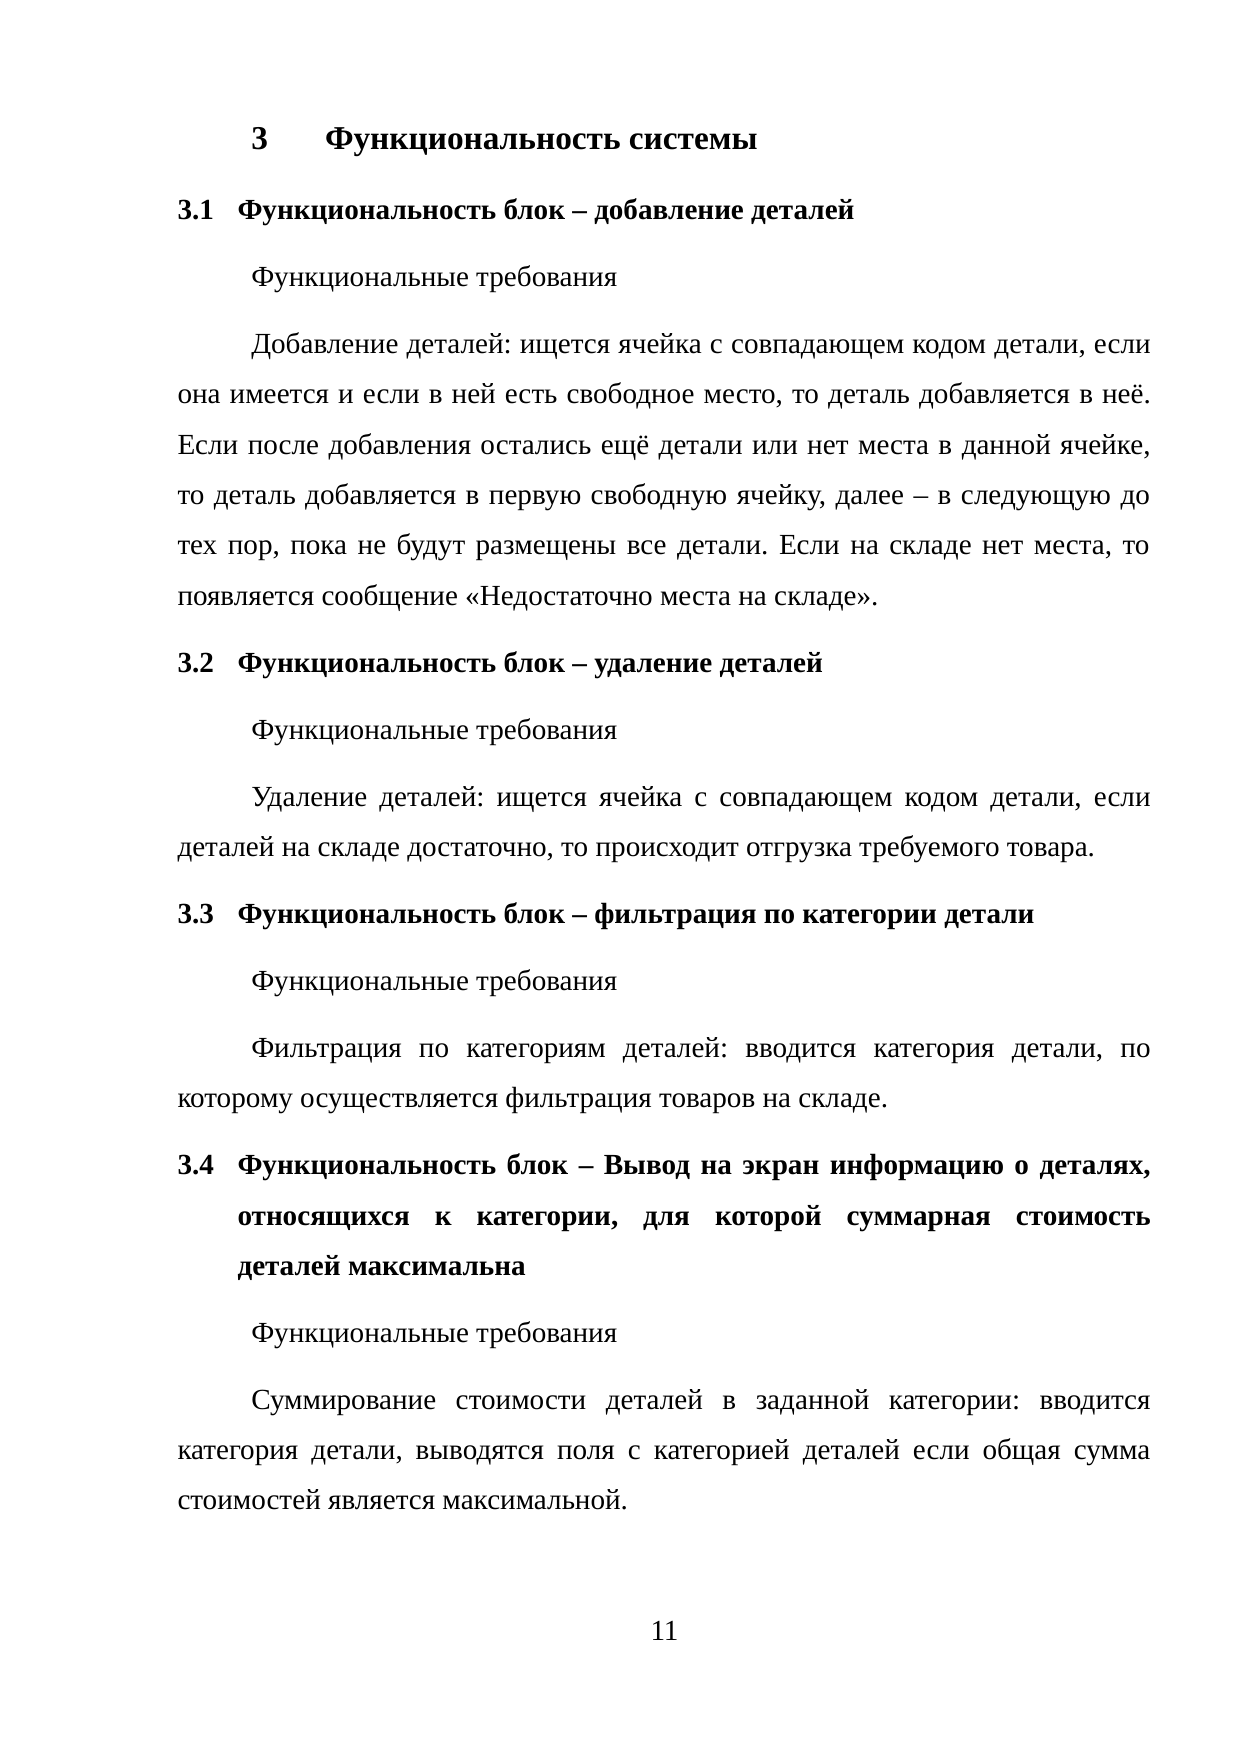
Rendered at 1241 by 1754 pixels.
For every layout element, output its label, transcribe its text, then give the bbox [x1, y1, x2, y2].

text Функциональные требования [177, 259, 1152, 293]
text Удаление деталей: ищется ячейка с совпадающем кодом детали, если деталей на складе достаточно, то происходит отгрузка требуемого товара. [177, 779, 1152, 863]
text Суммирование стоимости деталей в заданной категории: вводится категория детали, выводятся поля с категорией деталей если общая сумма стоимостей является максимальной. [177, 1382, 1152, 1516]
subtitle Функциональность блок – Вывод на экран информацию о деталях, относящихся к категории, для которой суммарная стоимость деталей максимальна [177, 1147, 1152, 1281]
subtitle Функциональность блок – удаление деталей [177, 645, 1152, 678]
text Добавление деталей: ищется ячейка с совпадающем кодом детали, если она имеется и если в ней есть свободное место, то деталь добавляется в неё. Если после добавления остались ещё детали или нет места в данной ячейке, то деталь добавляется в первую свободную ячейку, далее – в следующую до тех пор, пока не будут размещены все детали. Если на складе нет места, то появляется сообщение «Недостаточно места на складе». [177, 326, 1152, 611]
text Фильтрация по категориям деталей: вводится категория детали, по которому осуществляется фильтрация товаров на складе. [177, 1030, 1152, 1114]
text Функциональные требования [177, 963, 1152, 997]
subtitle Функциональность блок – добавление деталей [177, 192, 1152, 226]
text Функциональные требования [177, 1315, 1152, 1348]
text Функциональные требования [177, 712, 1152, 745]
subtitle Функциональность системы [177, 118, 1152, 156]
subtitle Функциональность блок – фильтрация по категории детали [177, 896, 1152, 929]
